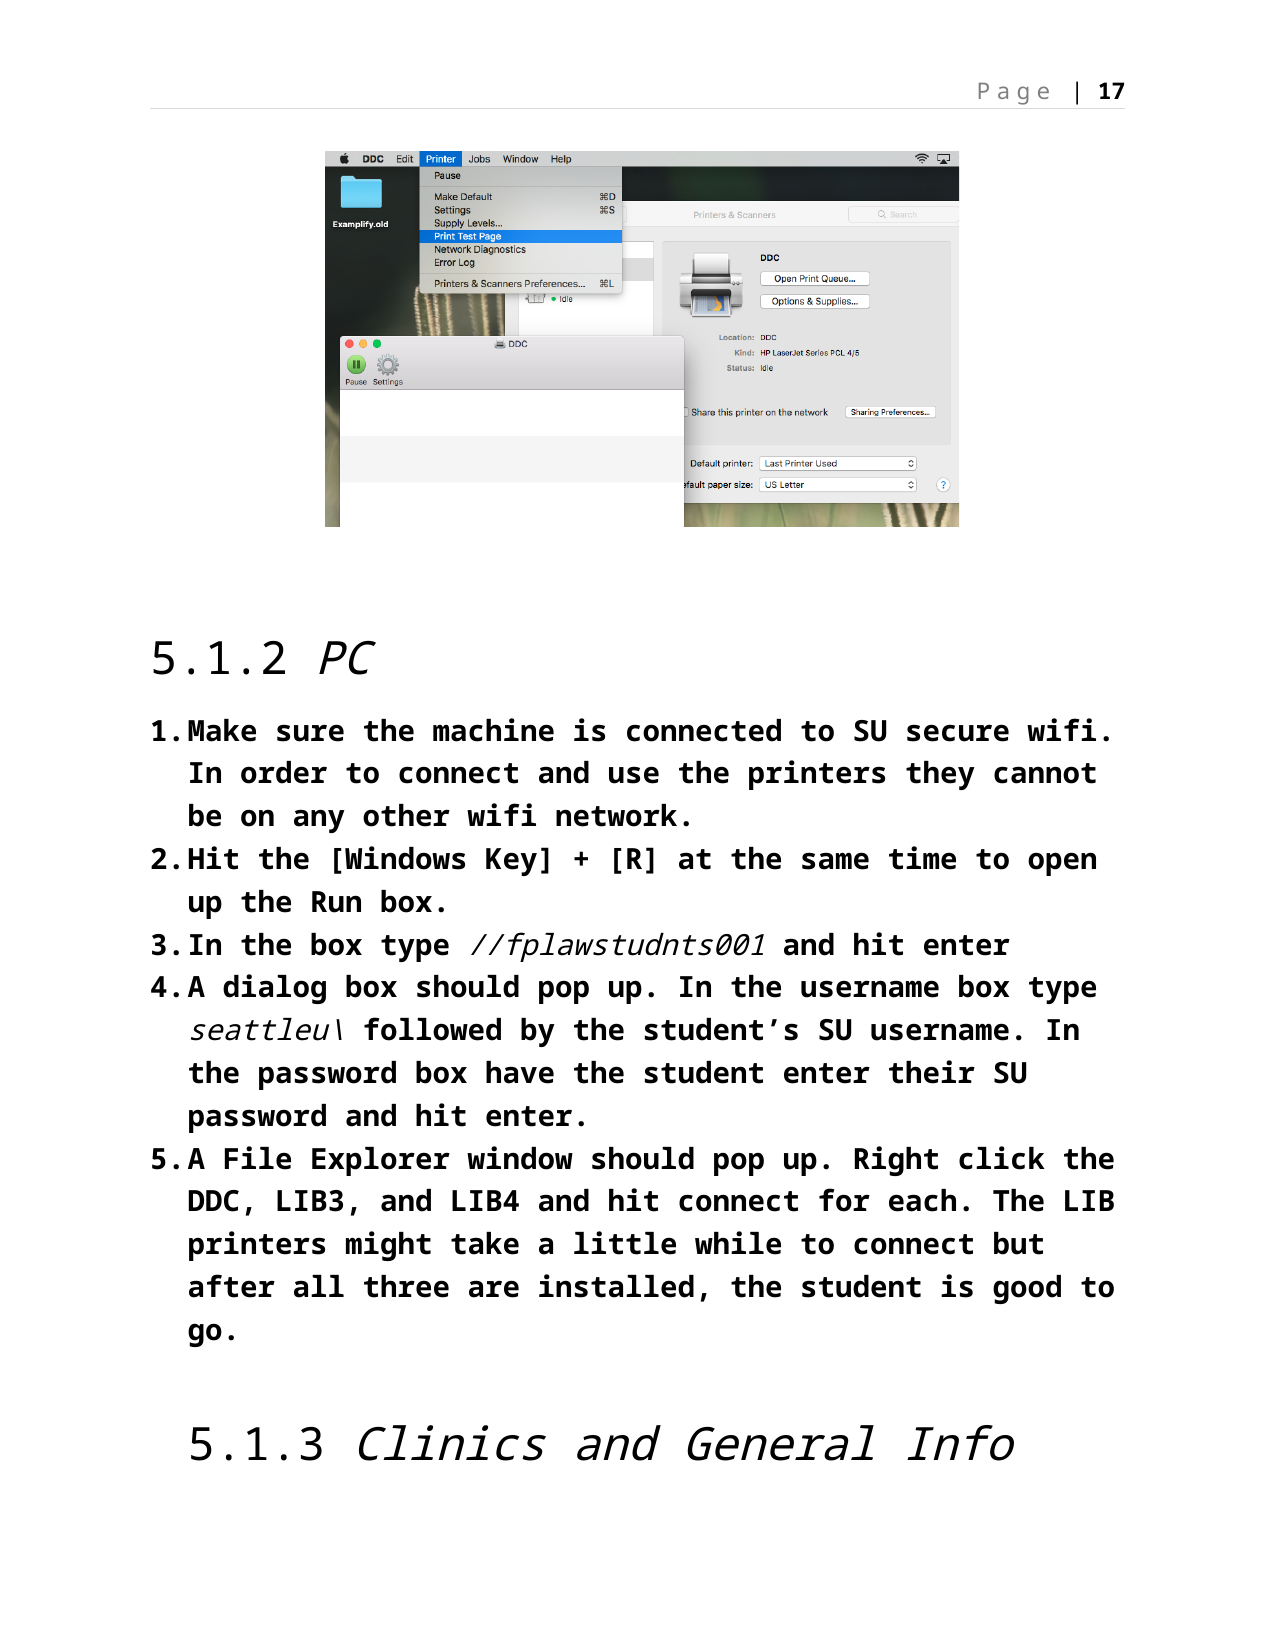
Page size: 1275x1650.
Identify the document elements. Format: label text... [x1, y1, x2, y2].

list A File Explorer window should pop up. Right click the DDC, LIB3, and LIB4 and hit connect for each. The LIB printers might take a little while to connect but after all three are installed, the student is good to go. [150, 1138, 1125, 1349]
text 5.1.2 PC [150, 626, 1125, 688]
picture [325, 151, 959, 527]
list Hit the [Windows Key] + [R] at the same time to open up the Run box. [150, 838, 1125, 921]
text 5.1.3 Clinics and General Info [187, 1411, 1125, 1474]
list A dialog box should pop up. In the username box type seattleu\ followed by the student’s SU username. In the password box have the student enter their SU password and hit enter. [150, 967, 1125, 1135]
list Make sure the machine is connected to SU secure wifi. In order to connect and use the printers they cannot be on any other wifi network. [150, 710, 1125, 835]
list In the box type //fplawstudnts001 and hit enter [150, 924, 1125, 963]
